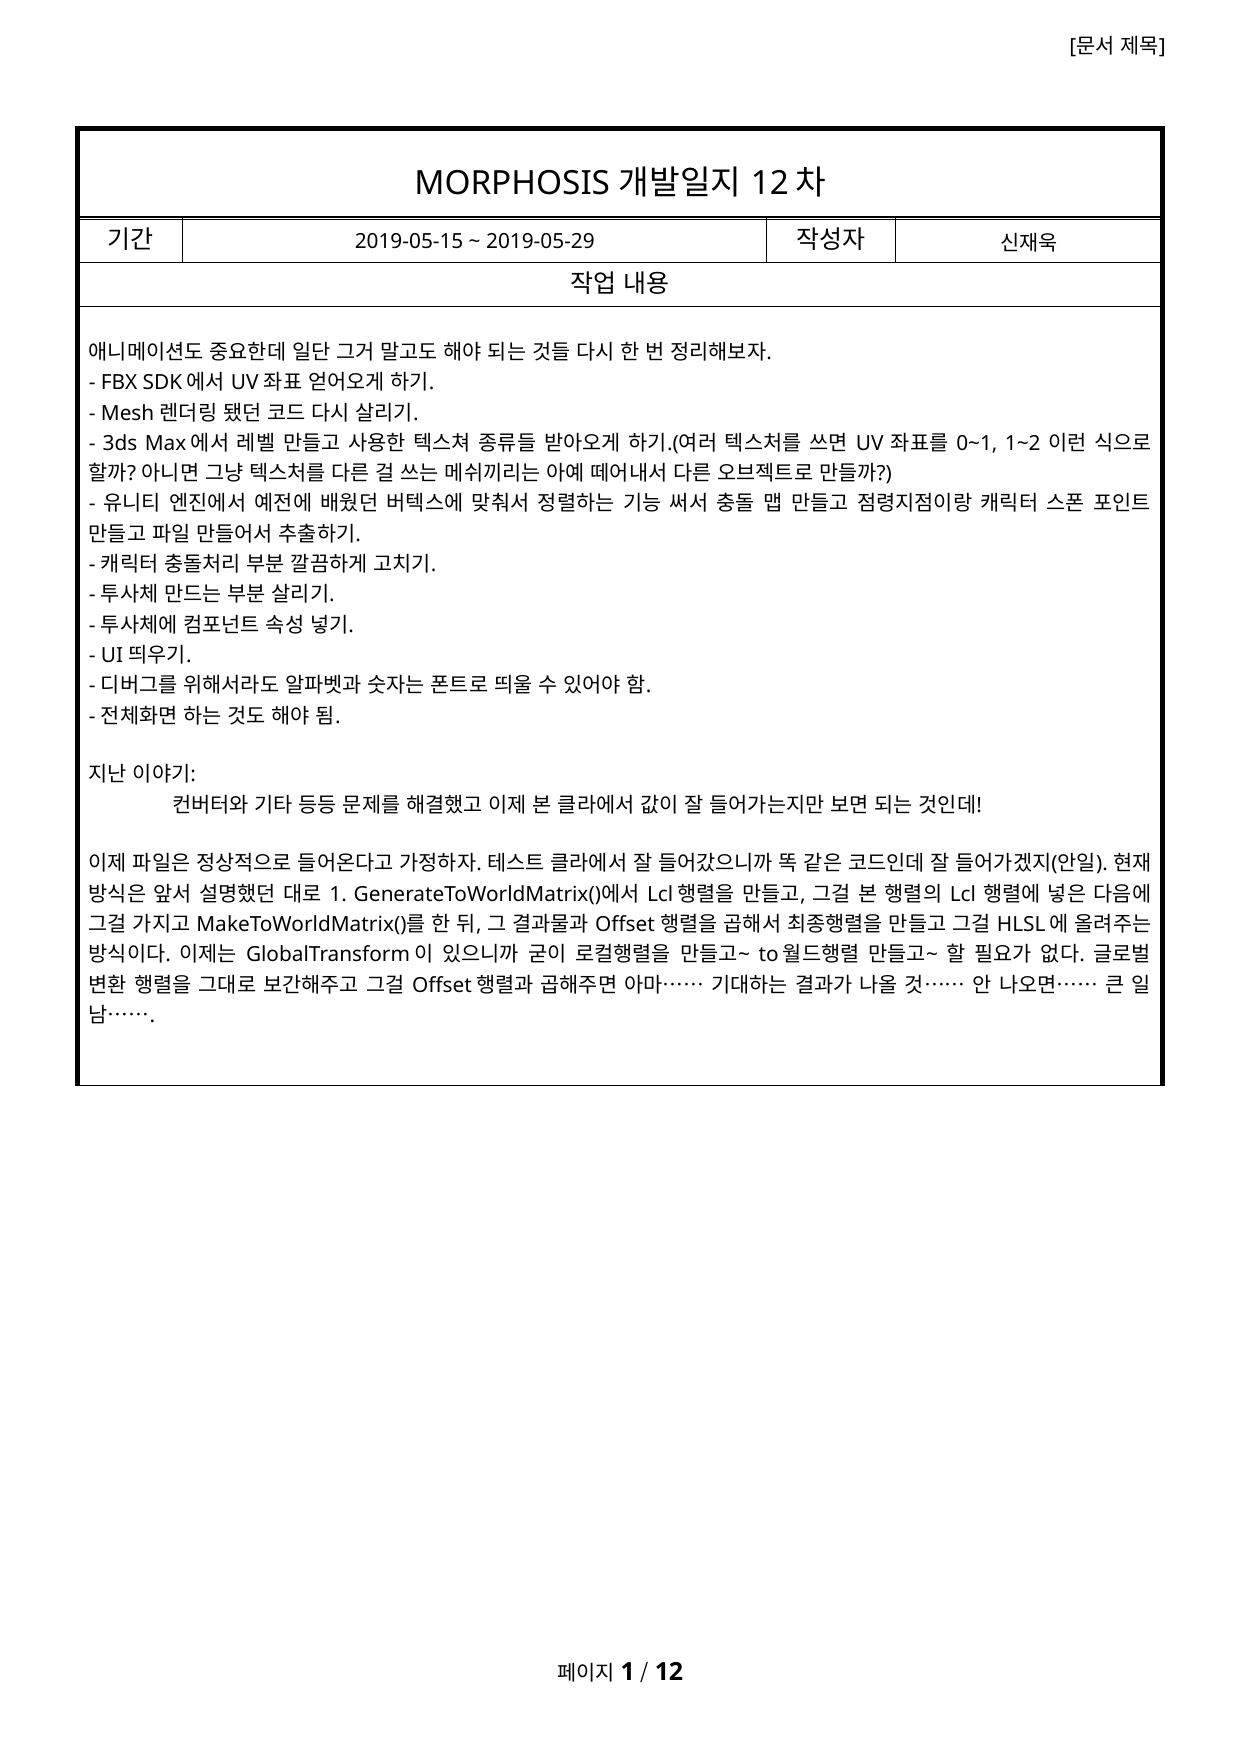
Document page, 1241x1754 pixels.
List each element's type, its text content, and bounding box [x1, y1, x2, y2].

table_cell 작성자 [767, 220, 895, 262]
table_cell 애니메이션도 중요한데 일단 그거 말고도 해야 되는 것들 다시 한 번 정리해보자. - FBX SDK에서 UV 좌표 얻어오게 하기. - Mesh 렌더링 됐던 코드 다시 살리기. - 3ds Max에서 레벨 만들고 사용한 텍스쳐 종류들 받아오게 하기.(여러 텍스처를 쓰면 UV 좌표를 0~1, 1~2 이런 식으로 할까? 아니면 그냥 텍스처를 다른 걸 쓰는 메쉬끼리는 아예 떼어내서 다른 오브젝트로 만들까?) - 유니티 엔진에서 예전에 배웠던 버텍스에 맞춰서 정렬하는 기능 써서 충돌 맵 만들고 점령지점이랑 캐릭터 스폰 포인트 만들고 파일 만들어서 추출하기. - 캐릭터 충돌처리 부분 깔끔하게 고치기. - 투사체 만드는 부분 살리기. - 투사체에 컴포넌트 속성 넣기. - UI 띄우기. - 디버그를 위해서라도 알파벳과 숫자는 폰트로 띄울 수 있어야 함. - 전체화면 하는 것도 해야 됨. 지난 이야기: 컨버터와 기타 등등 문제를 해결했고 이제 본 클라에서 값이 잘 들어가는지만 보면 되는 것인데! 이제 파일은 정상적으로 들어온다고 가정하자. 테스트 클라에서 잘 들어갔으니까 똑 같은 코드인데 잘 들어가겠지(안일). 현재 방식은 앞서 설명했던 대로 1. GenerateToWorldMatrix()에서 Lcl행렬을 만들고, 그걸 본 행렬의 Lcl 행렬에 넣은 다음에 그걸 가지고 MakeToWorldMatrix()를 한 뒤, 그 결과물과 Offset 행렬을 곱해서 최종행렬을 만들고 그걸 HLSL에 올려주는 방식이다. 이제는 GlobalTransform이 있으니까 굳이 로컬행렬을 만들고~ to월드행렬 만들고~ 할 필요가 없다. 글로벌 변환 행렬을 그대로 보간해주고 그걸 Offset행렬과 곱해주면 아마…… 기대하는 결과가 나올 것…… 안 나오면…… 큰 일 남……. 함 해보자! 응~ 어떻게 디버깅을 할 지 다시 계획을 짜보자. 1. 저 글로벌 변환 행렬이 내가 생각한 행렬이 맞는가?(Offset과 곱하면 되는 행렬이 맞는가) 2. 곱하는 방식에 문제는 없는가?(예를 들어 보간하는 과정이나 YZ축 문제 등) 3. 추가적으로 변환(예를 들어 전치행렬 등)을 해줘야 하는가? 앗 너무 행복해 아 진짜 FBX SDK 너무 싫다. 의미부터 다시 공부해야 할 듯. 근데 의미를 안 적어놓잖아. 한 번 다시 찾아보자. LclTranslation.Get()으로 바로 받아올수 있구나 했는데 생각해보니까 언제 그 값이어야 하는지 알아야 해서 안 됨. Global Transformation이랑 Local Transformaion이랑 뭐가 다른거지? 함수 설명에 Global Transform이 뭔지 설명이 있을 줄 아셨습니까? 유감! Remarks에 Local Transform Matrix가 무엇인지는 나와있다. 부모의 글로벌 변환에 글로벌 변환을 곱한거라고? ‘To evaluate these properties separately without taking pre/post rotation, pivots and offsets into consideration, please use GetNodeLocalTranslation(), GetNodeLocalRotation() and GetNodeLocalScaling().’???? 피봇이나 오프셋이나 그런거 다 집어치우고 그냥 로컬 회전만 받을 수 있다고? 테스트를 하려면 많은 변화가 필요할 것 같다… 테스트 용도로 쓰고 있던 Project2 프로젝트에 fbxsdk.h를 추가하고 프로젝트 속성에서 참조 디렉토리에 해당 헤더의 위치를 추가해줬다. (이거 하는 법 몰라서 작년엔 샘플 프로젝트를 컨버터로 바꿨어야 했으므로…) 아니 포맷 해줬더니 이렇게? 원래 FBX SDK를 설치할 때 모든 파일을 다 받았었는데 컴퓨터를 포맷하고 샘플 프로젝트들만 깃으로 푸시해놨었기 때문에 생긴 문제인 것 같다. 그래서~ FBX SDK를 새로 받았는데~~ 얘네가 버전을 업데이트 하면서 프로젝트 파일을 없에고 CMake로 만들게 바꿔두었다~~ ;;; 분명 이전 버전을 남겨두지 않았을까??? 감사합니다. 잘 생각해보자. 지금 필요한 것들. Bone들(Offset 행렬 있어야 함), key들(시간, 관련 있는 Bone)(그래야 그 Bone이랑 시간 가지고 그 시간에 그 Bone이 어떻게 움직이고 있는지 알 수 있음, 아마 그걸로 LocalTransform이든 GlobalTransform이든 나올 것) 저게 있으면 애니메이션 데이터는 끝이다. 시간에 따라서 행렬 저장해주면 될 듯. 파일의 양식은 아마 Bone의 기본 Offset 행렬들과 키들의 정보(키의 시간, 본의 idx와 각 본의 그 시간대별 변환 행렬들). 행렬 얻어오는 함수들은 FbxNode에 있음. FbxNode가 Bone인지는 Node의 속성을 확인하면 됨. 아마 이런거 써서 하면 될 것 같음. 아 뭐야 분명 디렉토리까지 설정해줬는데 왜 정의를 못 찾는 것일까요? 와! https://blessingdev.wordpress.com/2017/09/26/visual-studio%EC%97%90-%EC%99%B8%EB%B6%80-%EB%9D%BC%EC%9D%B4%EB%B8%8C%EB%9F%AC%EB%A6%AC-%EC%B6%94%EA%B0%80%ED%95%98%EA%B8%B0/ 의 글을 보고 참고하여 외부 라이브러리 추가를 해보았습니다. 암 생각 없이 .lib 확장자 파일을 전부 추가해줬더니 룰루~ -md, -mt를 빼고 기본만 넣어주었습니다. 그나마 정상이 되었군요. 저 주소로 가서 Common.cxx를 프로젝트에 추가해주니까 해결되긴 했는데 저걸 그냥 추가 안 하고 쓸 수는 없나… 일단 그게 중요한 내용이 아니므로 패스. 아. 프로젝트를 새로 만들고~ VC++ 디렉터리-포함 디렉터리, 라이브러리 디렉터리 C/C++ 추가 포함 디렉터리 링커-입력-추가 종속성 .lib 빌드 되서 나오는 폴더에 .dll 추가 해서 문제 해결. 드디어 여기까지 옴. 아아 정말 완벽해. OK 계획대로 되고 있어. [80, 307, 1160, 1085]
table_cell 작업 내용 [80, 263, 1160, 306]
table_header MORPHOSIS 개발일지 12차 [80, 131, 1160, 216]
table_cell 2019-05-15 ~ 2019-05-29 [183, 220, 766, 262]
table_cell 기간 [80, 220, 182, 262]
table_cell 신재욱 [896, 220, 1160, 262]
